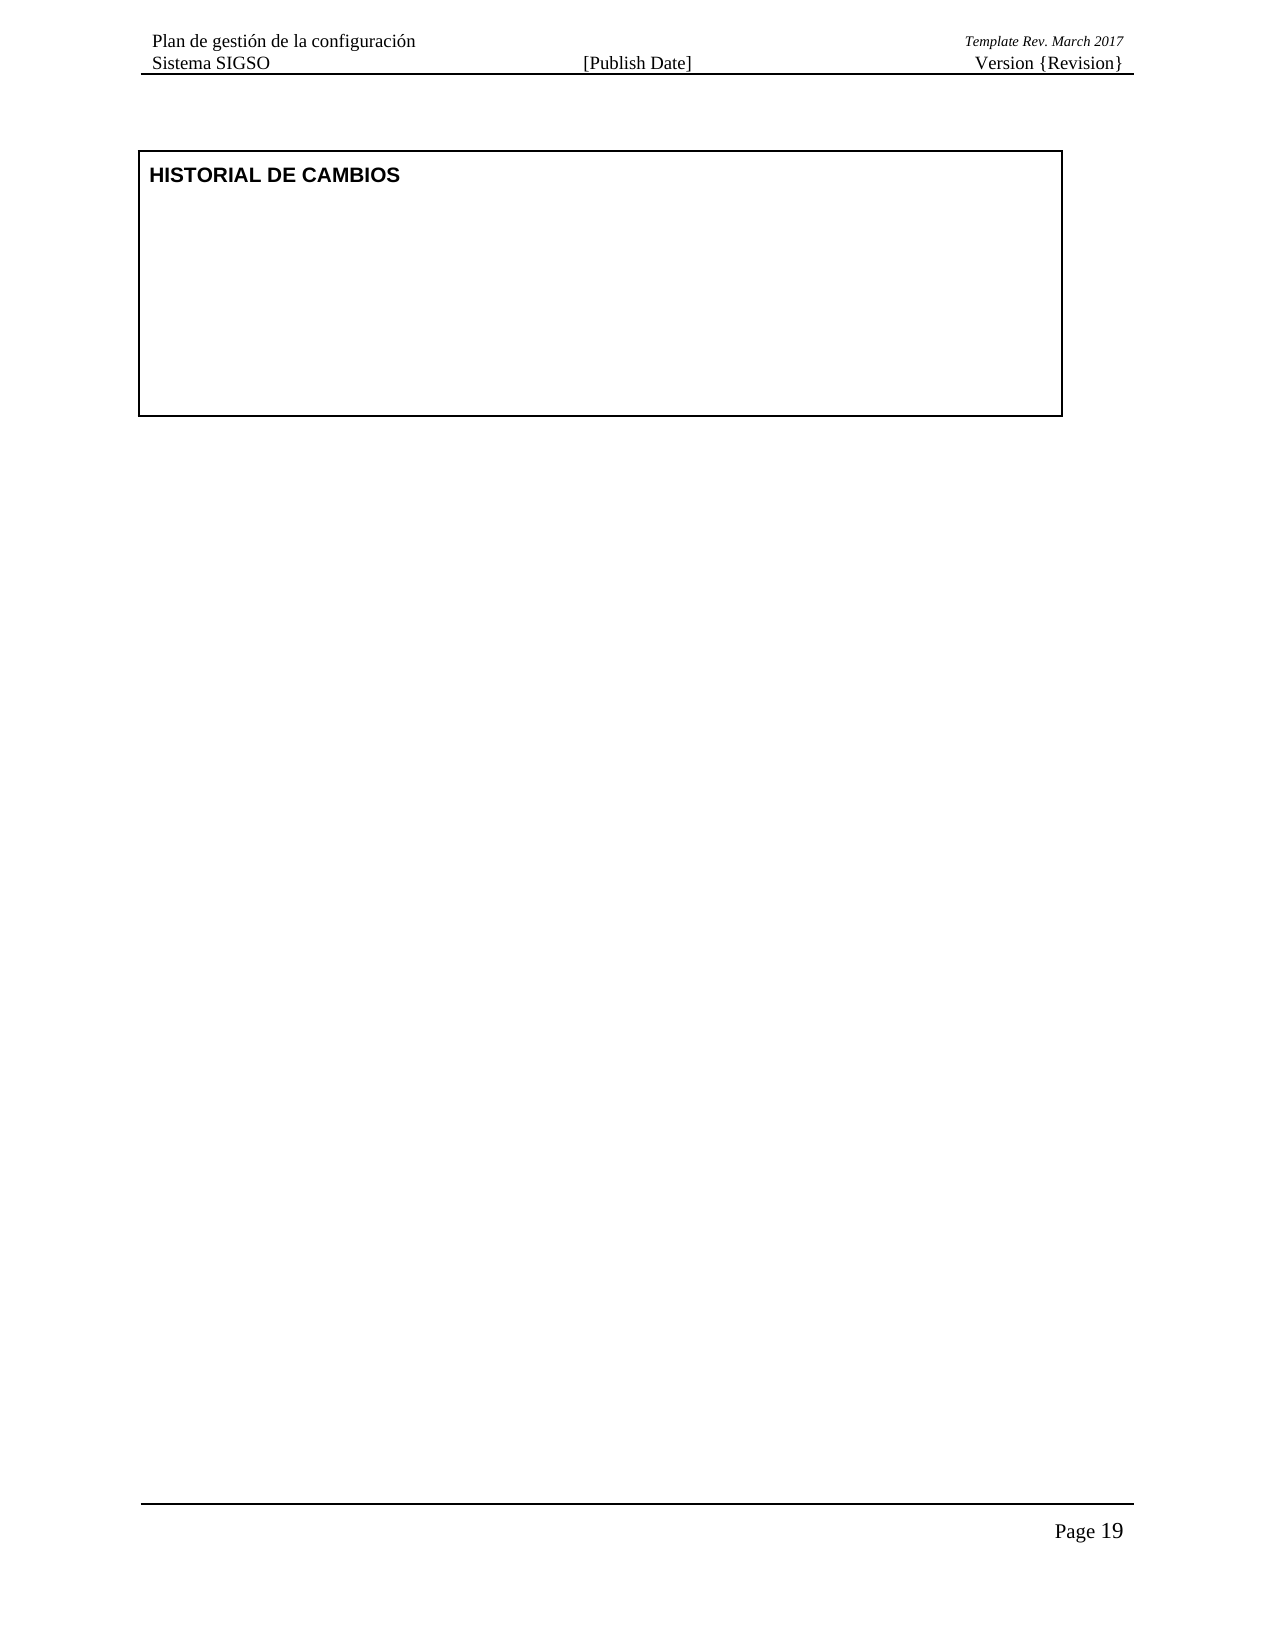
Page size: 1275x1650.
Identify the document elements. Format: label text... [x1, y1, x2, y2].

table_header HISTORIAL DE CAMBIOS [140, 152, 1061, 414]
